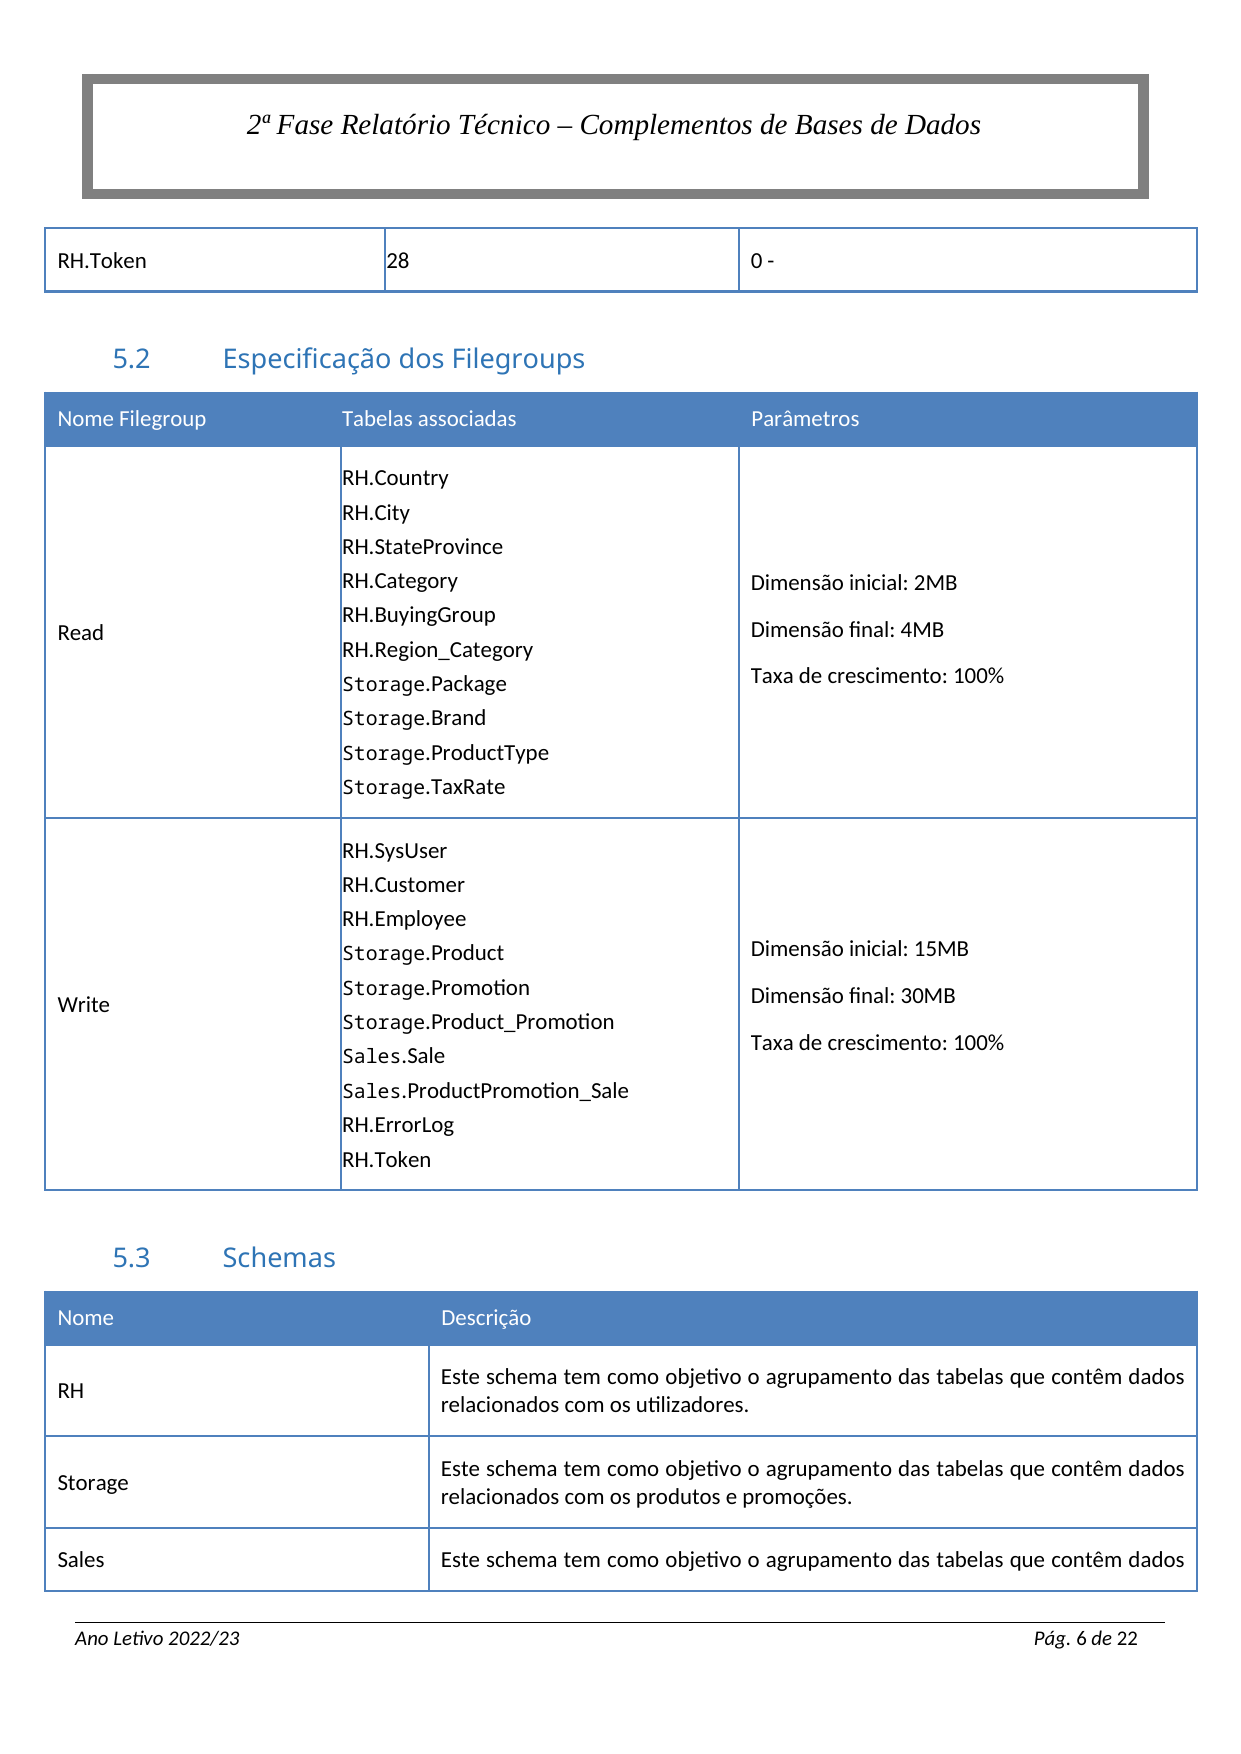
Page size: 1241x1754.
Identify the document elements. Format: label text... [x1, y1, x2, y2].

table_cell Write [46, 819, 340, 1189]
table_cell Este schema tem como objetivo o agrupamento das tabelas que contêm dados relacionados com os produtos e promoções. [430, 1437, 1196, 1527]
table_header Tabelas associadas [342, 394, 738, 445]
table_cell 28 [386, 229, 738, 290]
table_cell Storage [46, 1437, 428, 1527]
subtitle Schemas [112, 1238, 1165, 1275]
table_cell RH [46, 1346, 428, 1435]
subtitle Especificação dos Filegroups [112, 339, 1165, 376]
table_header Nome Filegroup [46, 394, 340, 445]
table_cell RH.Token [46, 229, 384, 290]
table_cell Sales [46, 1529, 428, 1590]
table_cell RH.Country RH.City RH.StateProvince RH.Category RH.BuyingGroup RH.Region_Category Storage.Package Storage.Brand Storage.ProductType Storage.TaxRate [342, 447, 738, 817]
table_cell 0 - [740, 229, 1196, 290]
table_cell RH.SysUser RH.Customer RH.Employee Storage.Product Storage.Promotion Storage.Product_Promotion Sales.Sale Sales.ProductPromotion_Sale RH.ErrorLog RH.Token [342, 819, 738, 1189]
table_cell Este schema tem como objetivo o agrupamento das tabelas que contêm dados relacionados com os utilizadores. [430, 1346, 1196, 1435]
table_header Descrição [430, 1293, 1196, 1344]
table_cell Dimensão inicial: 2MB Dimensão final: 4MB Taxa de crescimento: 100% [740, 447, 1196, 817]
table_cell Dimensão inicial: 15MB Dimensão final: 30MB Taxa de crescimento: 100% [740, 819, 1196, 1189]
table_header Nome [46, 1293, 428, 1344]
table_cell Este schema tem como objetivo o agrupamento das tabelas que contêm dados relacionados com as vendas. [430, 1529, 1196, 1590]
table_cell Read [46, 447, 340, 817]
table_header Parâmetros [740, 394, 1196, 445]
